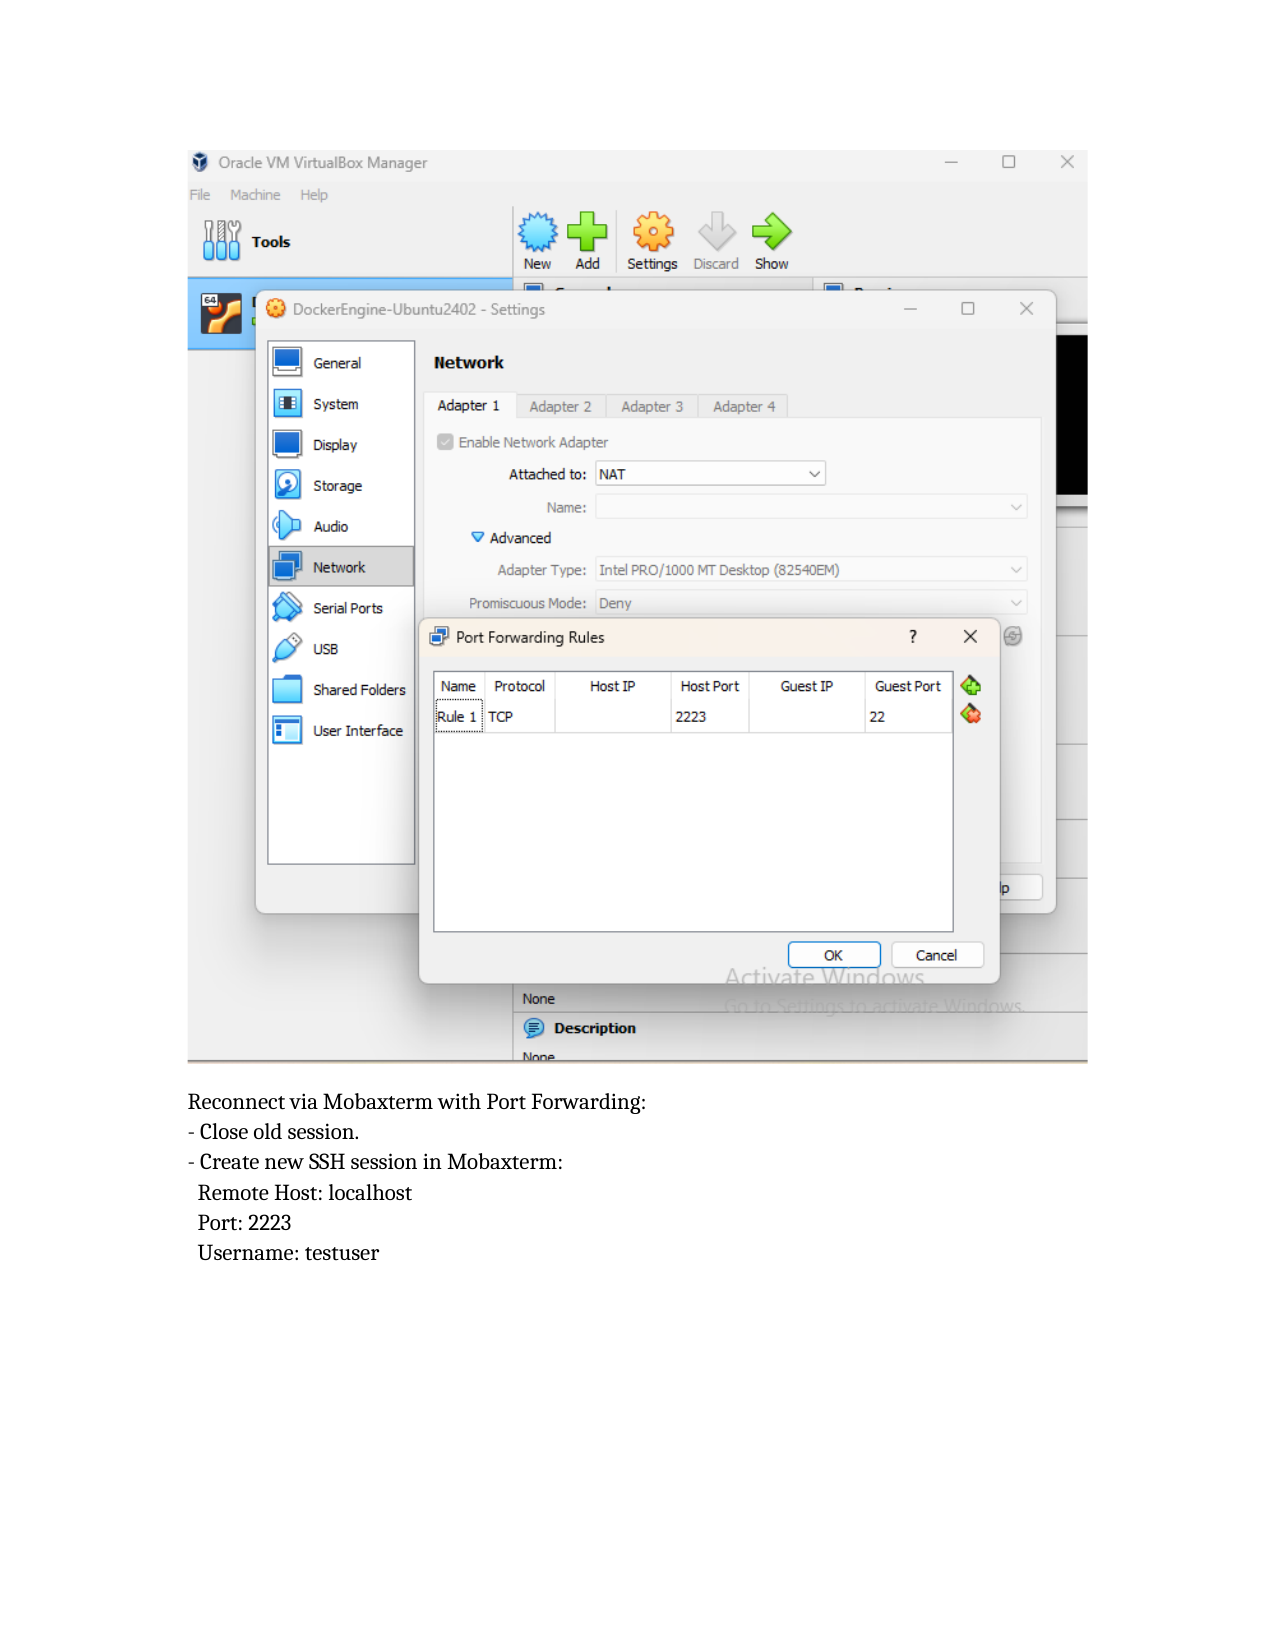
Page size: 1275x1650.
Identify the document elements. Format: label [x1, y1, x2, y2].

text [187, 1089, 1087, 1266]
picture [187, 150, 1088, 1064]
